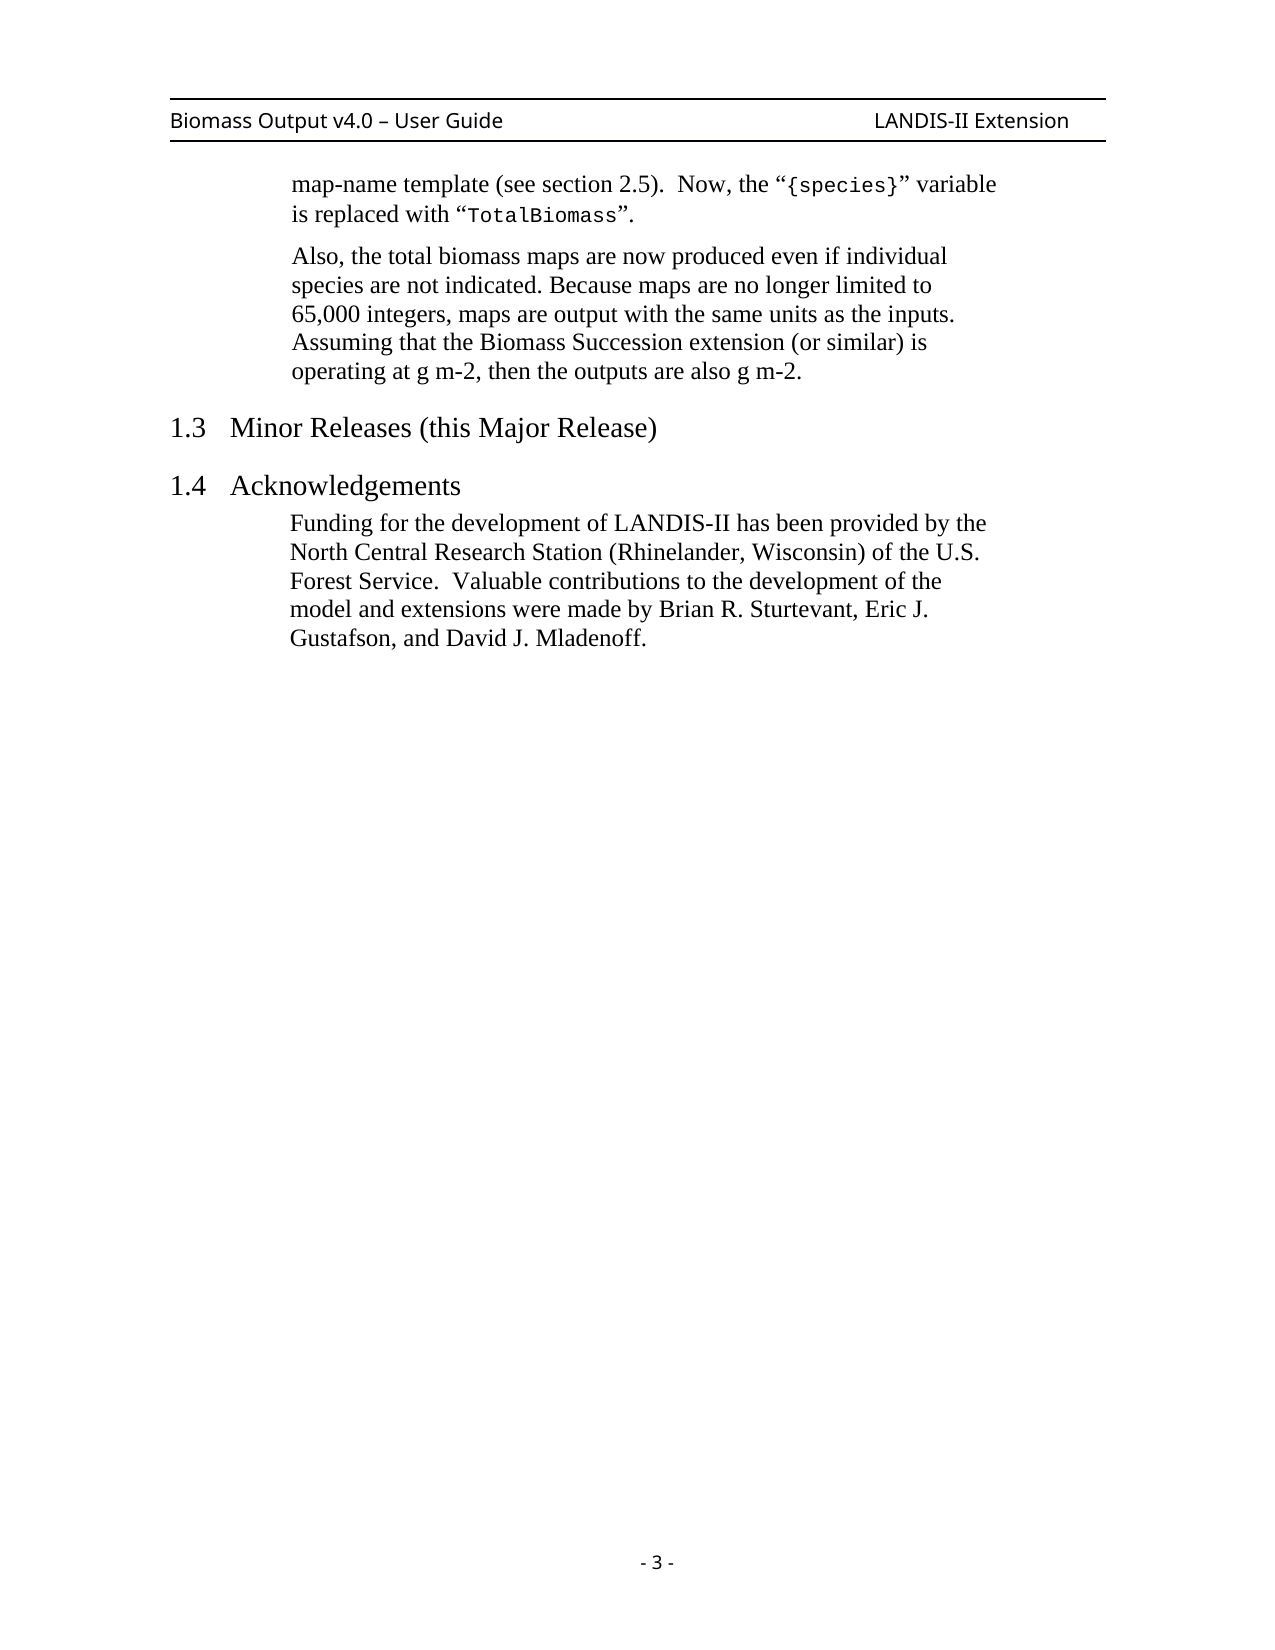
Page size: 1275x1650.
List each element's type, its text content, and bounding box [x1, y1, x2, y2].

subtitle Minor Releases (this Major Release) [169, 410, 1106, 443]
subtitle Acknowledgements [169, 468, 1106, 502]
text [291, 169, 1001, 229]
text Funding for the development of LANDIS-II has been provided by the North Central Research Station (Rhinelander, Wisconsin) of the U.S. Forest Service. Valuable contributions to the development of the model and extensions were made by Brian R. Sturtevant, Eric J. Gustafson, and David J. Mladenoff. [289, 508, 1001, 652]
text Also, the total biomass maps are now produced even if individual species are not indicated. Because maps are no longer limited to 65,000 integers, maps are output with the same units as the inputs. Assuming that the Biomass Succession extension (or similar) is operating at g m-2, then the outputs are also g m-2. [291, 241, 1001, 385]
